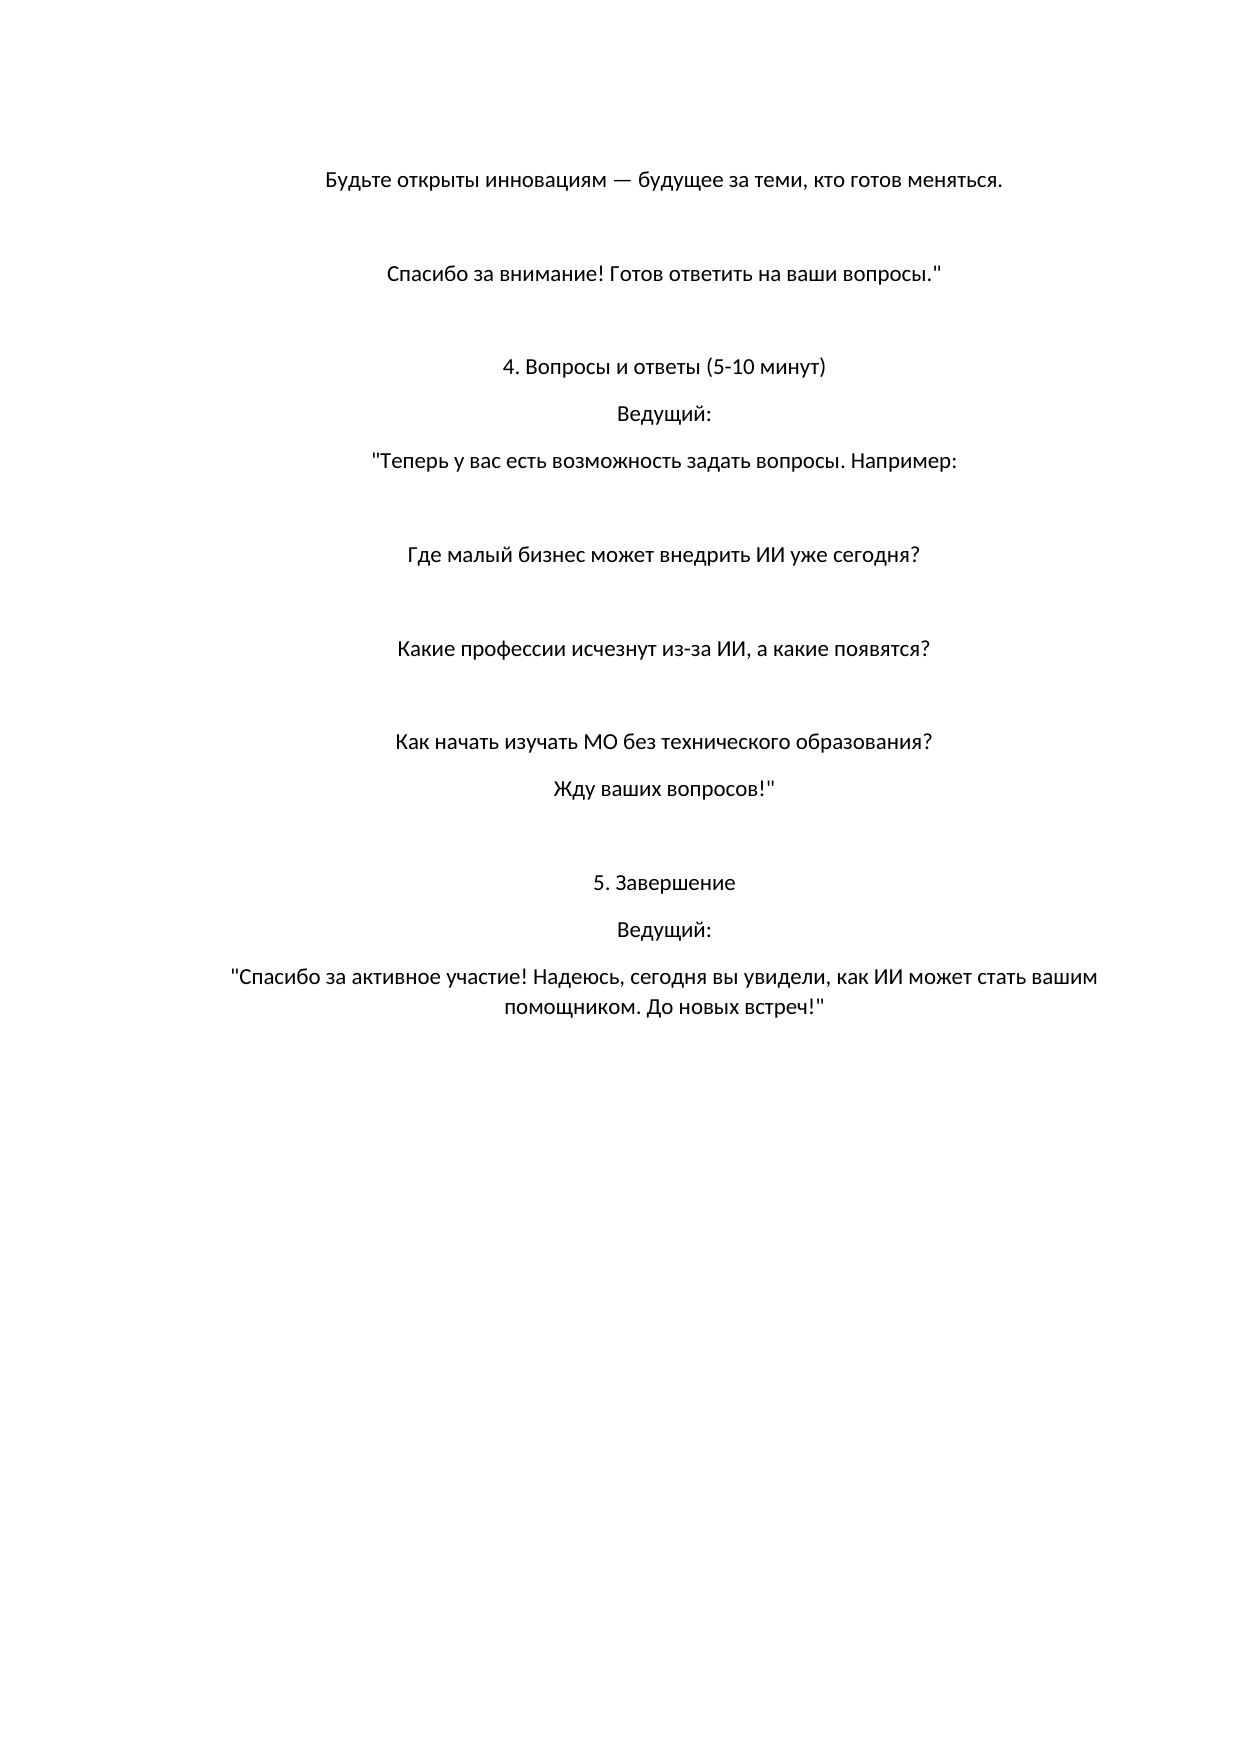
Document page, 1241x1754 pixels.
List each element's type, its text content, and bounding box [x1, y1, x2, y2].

text Где малый бизнес может внедрить ИИ уже сегодня? [177, 540, 1152, 568]
text Будьте открыты инновациям — будущее за теми, кто готов меняться. [177, 165, 1152, 193]
text Ведущий: [177, 915, 1152, 943]
text 4. Вопросы и ответы (5-10 минут) [177, 352, 1152, 381]
text Как начать изучать МО без технического образования? [177, 727, 1152, 756]
text "Спасибо за активное участие! Надеюсь, сегодня вы увидели, как ИИ может стать вашим помощником. До новых встреч!" [177, 962, 1152, 1020]
text Жду ваших вопросов!" [177, 774, 1152, 802]
text "Теперь у вас есть возможность задать вопросы. Например: [177, 446, 1152, 474]
text Какие профессии исчезнут из-за ИИ, а какие появятся? [177, 634, 1152, 662]
text Ведущий: [177, 399, 1152, 427]
text Спасибо за внимание! Готов ответить на ваши вопросы." [177, 259, 1152, 287]
text 5. Завершение [177, 868, 1152, 896]
